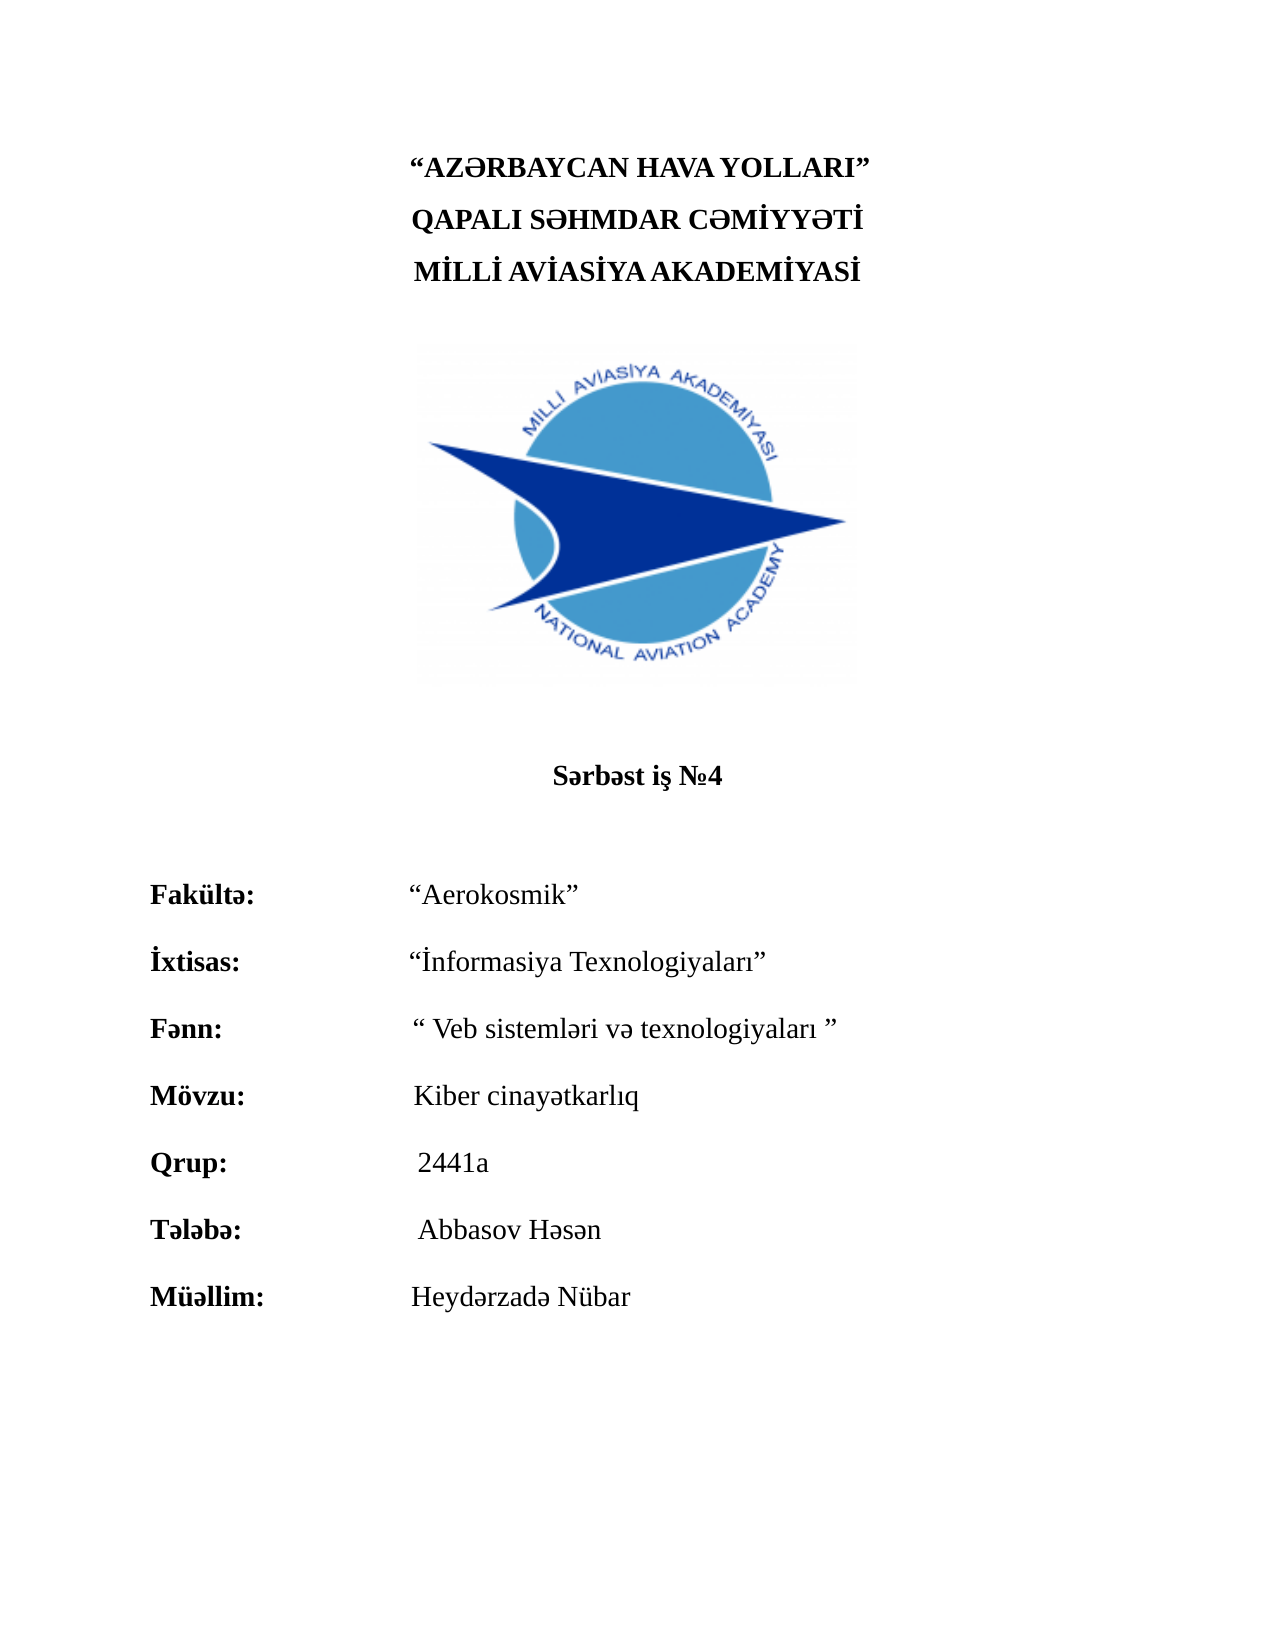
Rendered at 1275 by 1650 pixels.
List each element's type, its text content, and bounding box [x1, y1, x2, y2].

text Fakültə: “Aerokosmik” [150, 877, 1125, 911]
text MİLLİ AVİASİYA AKADEMİYASİ [150, 254, 1125, 287]
text Tələbə: Abbasov Həsən [150, 1212, 1125, 1246]
text Mövzu: Kiber cinayətkarlıq [150, 1078, 1125, 1112]
text İxtisas: “İnformasiya Texnologiyaları” [150, 944, 1125, 978]
text Sərbəst iş №4 [150, 758, 1125, 792]
text “AZƏRBAYCAN HAVA YOLLARI” [300, 150, 1125, 183]
text QAPALI SƏHMDAR CƏMİYYƏTİ [150, 202, 1125, 235]
text Qrup: 2441a [150, 1145, 1125, 1179]
text Müəllim: Heydərzadə Nübar [150, 1279, 1125, 1313]
text Fənn: “ Veb sistemləri və texnologiyaları ” [150, 1011, 1125, 1045]
picture [416, 342, 858, 687]
